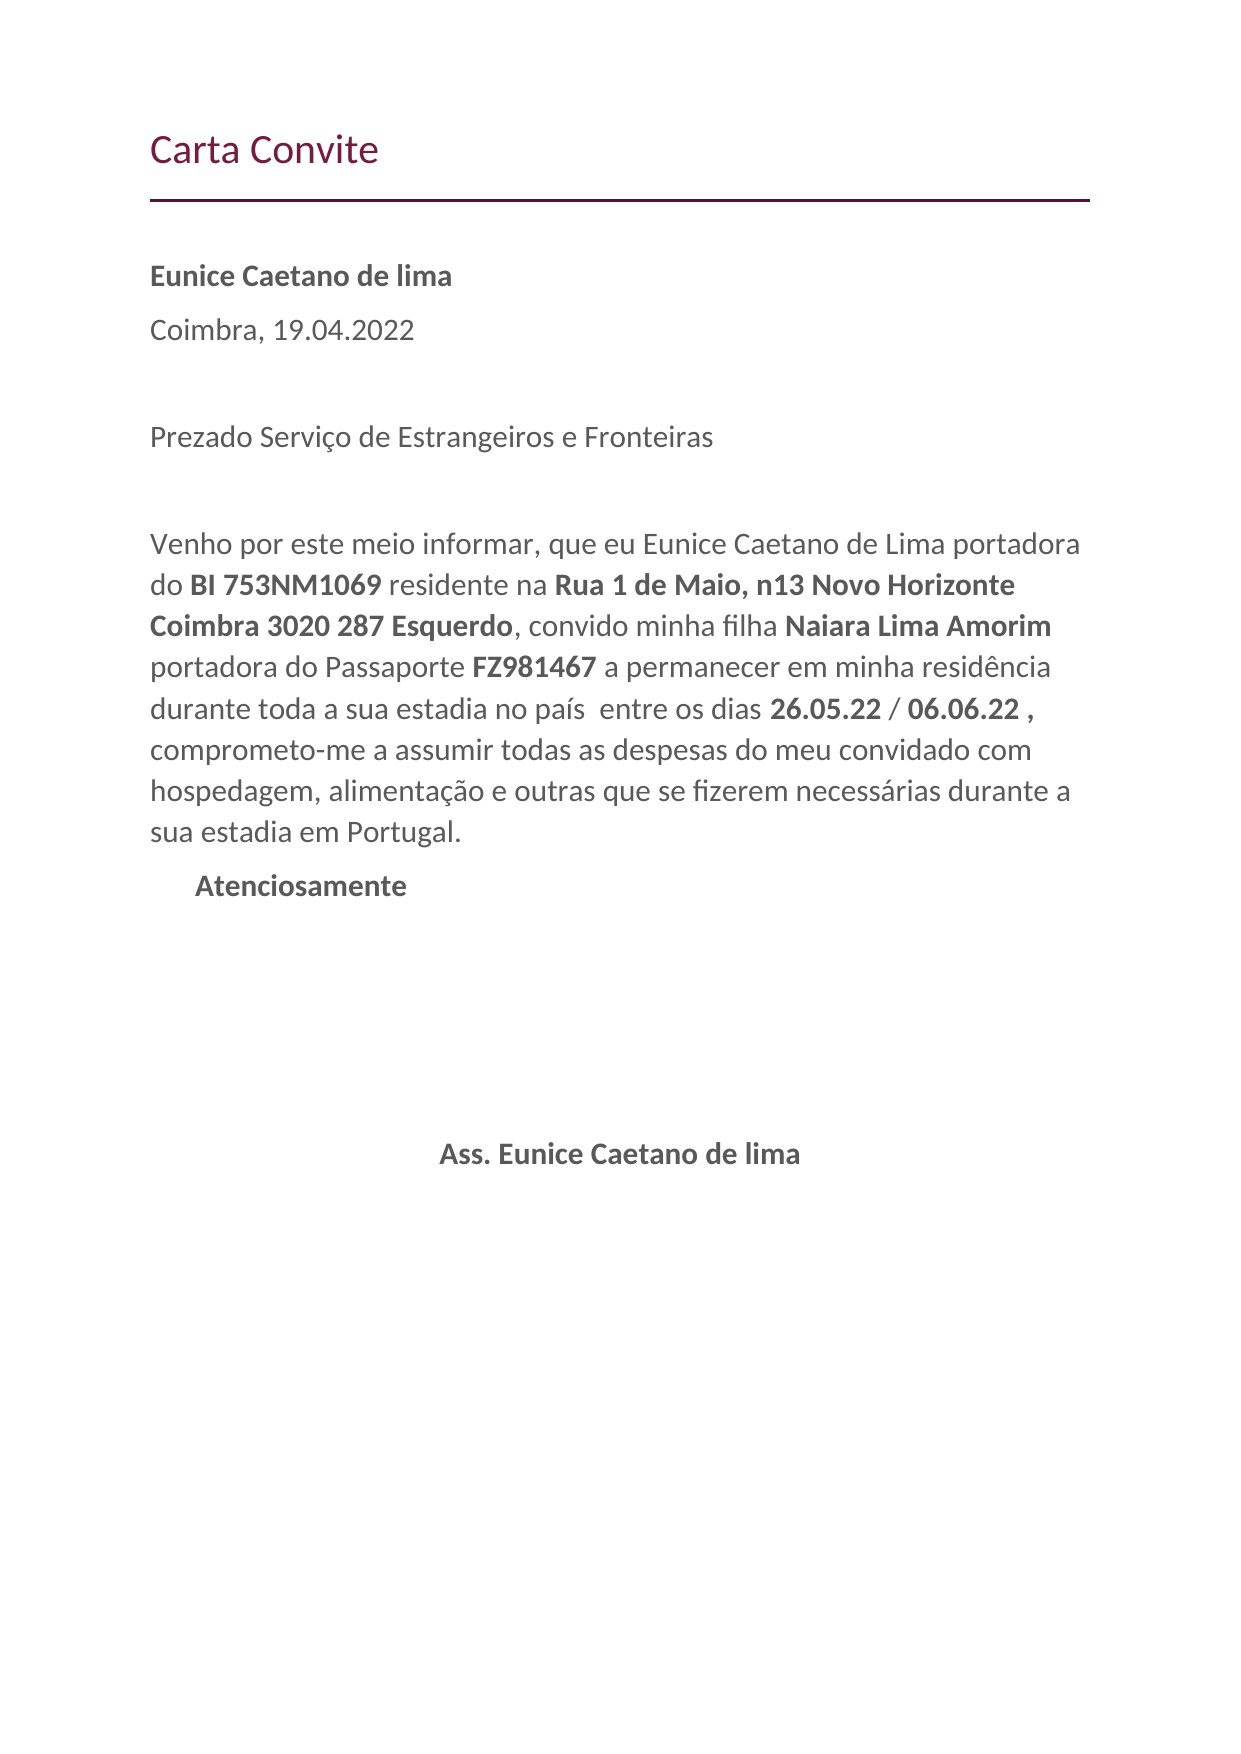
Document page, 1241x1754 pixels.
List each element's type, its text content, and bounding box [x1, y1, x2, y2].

text Coimbra, 19.04.2022 [150, 309, 1090, 348]
subtitle Carta Convite [150, 123, 1090, 199]
text Prezado Serviço de Estrangeiros e Fronteiras [150, 417, 1090, 455]
text Eunice Caetano de lima [150, 256, 1090, 294]
text Ass. Eunice Caetano de lima [150, 1134, 1090, 1172]
text Atenciosamente [195, 866, 1090, 904]
text Venho por este meio informar, que eu Eunice Caetano de Lima portadora do BI 753NM1069 residente na Rua 1 de Maio, n13 Novo Horizonte Coimbra 3020 287 Esquerdo, convido minha filha Naiara Lima Amorim portadora do Passaporte FZ981467 a permanecer em minha residência durante toda a sua estadia no país entre os dias 26.05.22 / 06.06.22 , comprometo-me a assumir todas as despesas do meu convidado com hospedagem, alimentação e outras que se fizerem necessárias durante a sua estadia em Portugal. [150, 524, 1090, 850]
